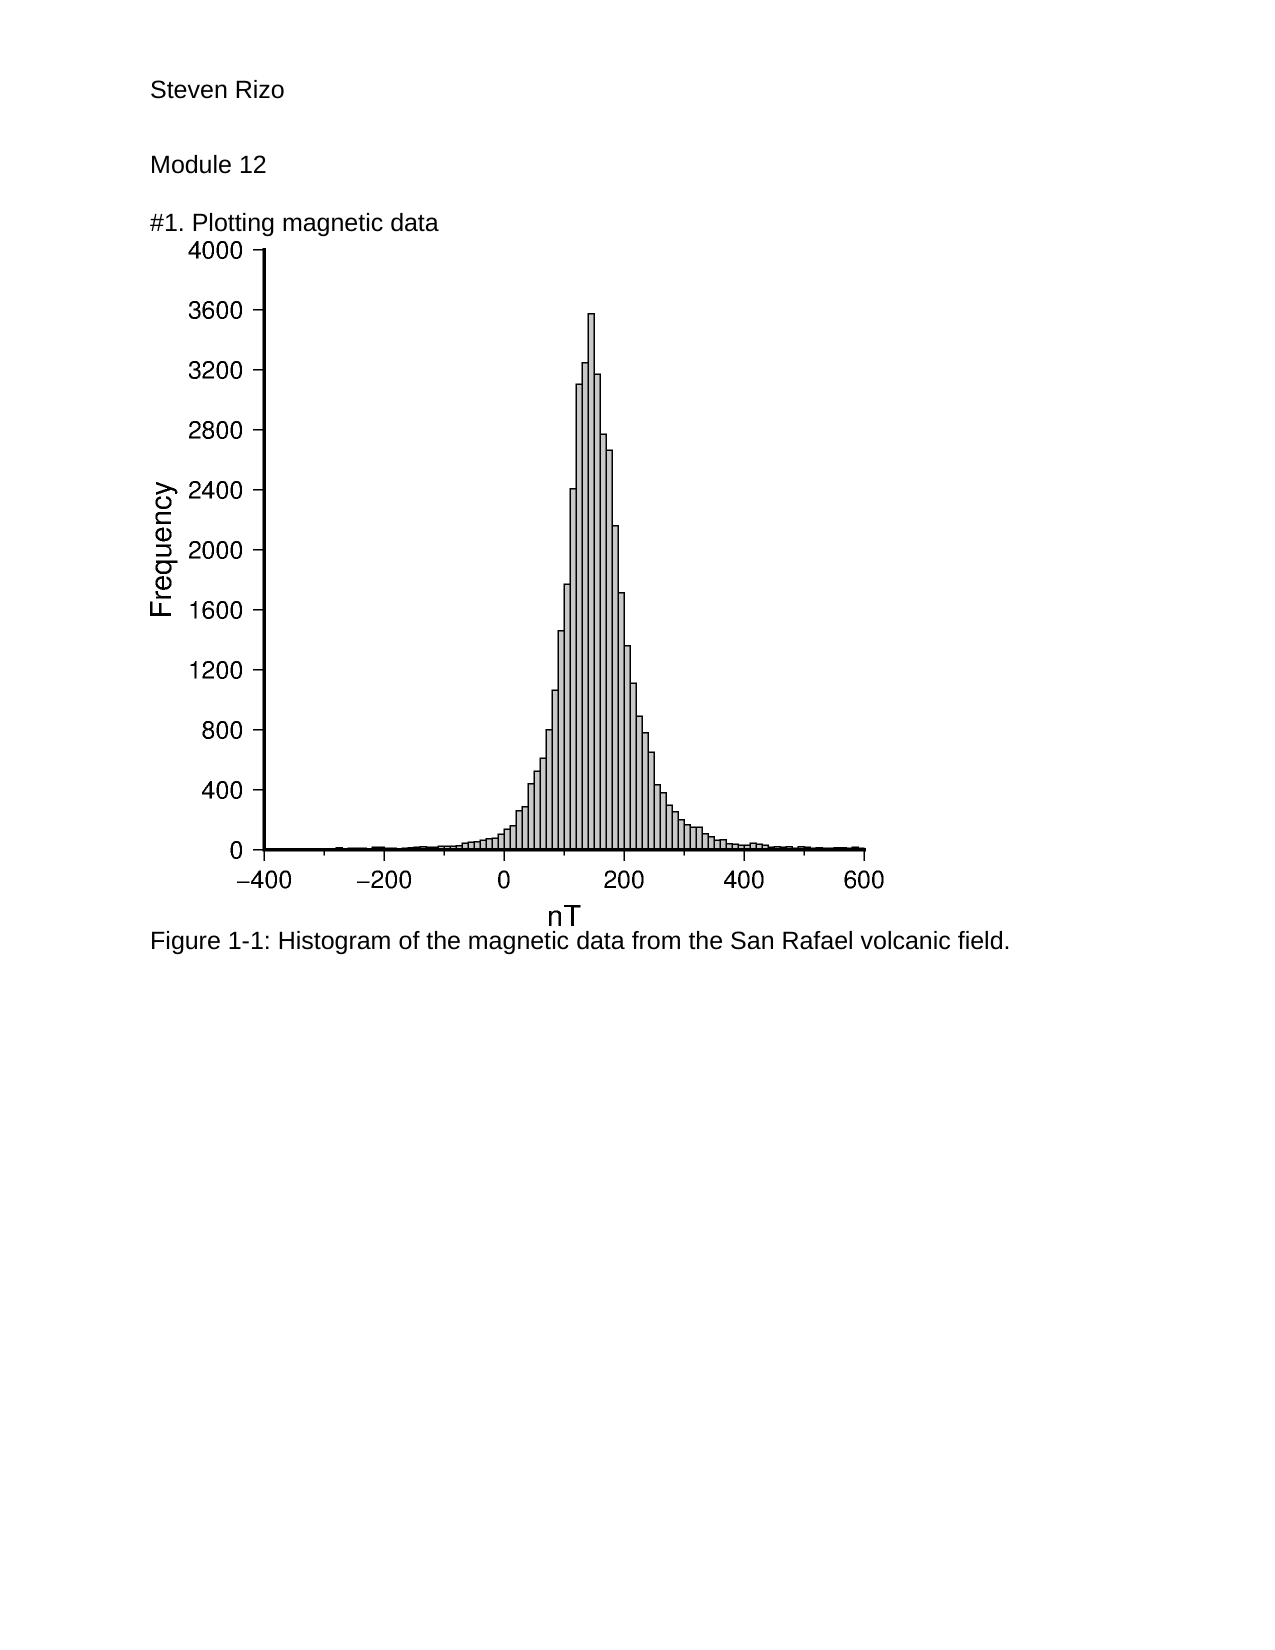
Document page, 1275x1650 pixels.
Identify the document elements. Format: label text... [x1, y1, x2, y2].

text Figure 1-1: Histogram of the magnetic data from the San Rafael volcanic field. [150, 926, 1125, 955]
picture [150, 240, 884, 926]
text Module 12 [150, 150, 1125, 179]
text #1. Plotting magnetic data [150, 207, 1125, 236]
